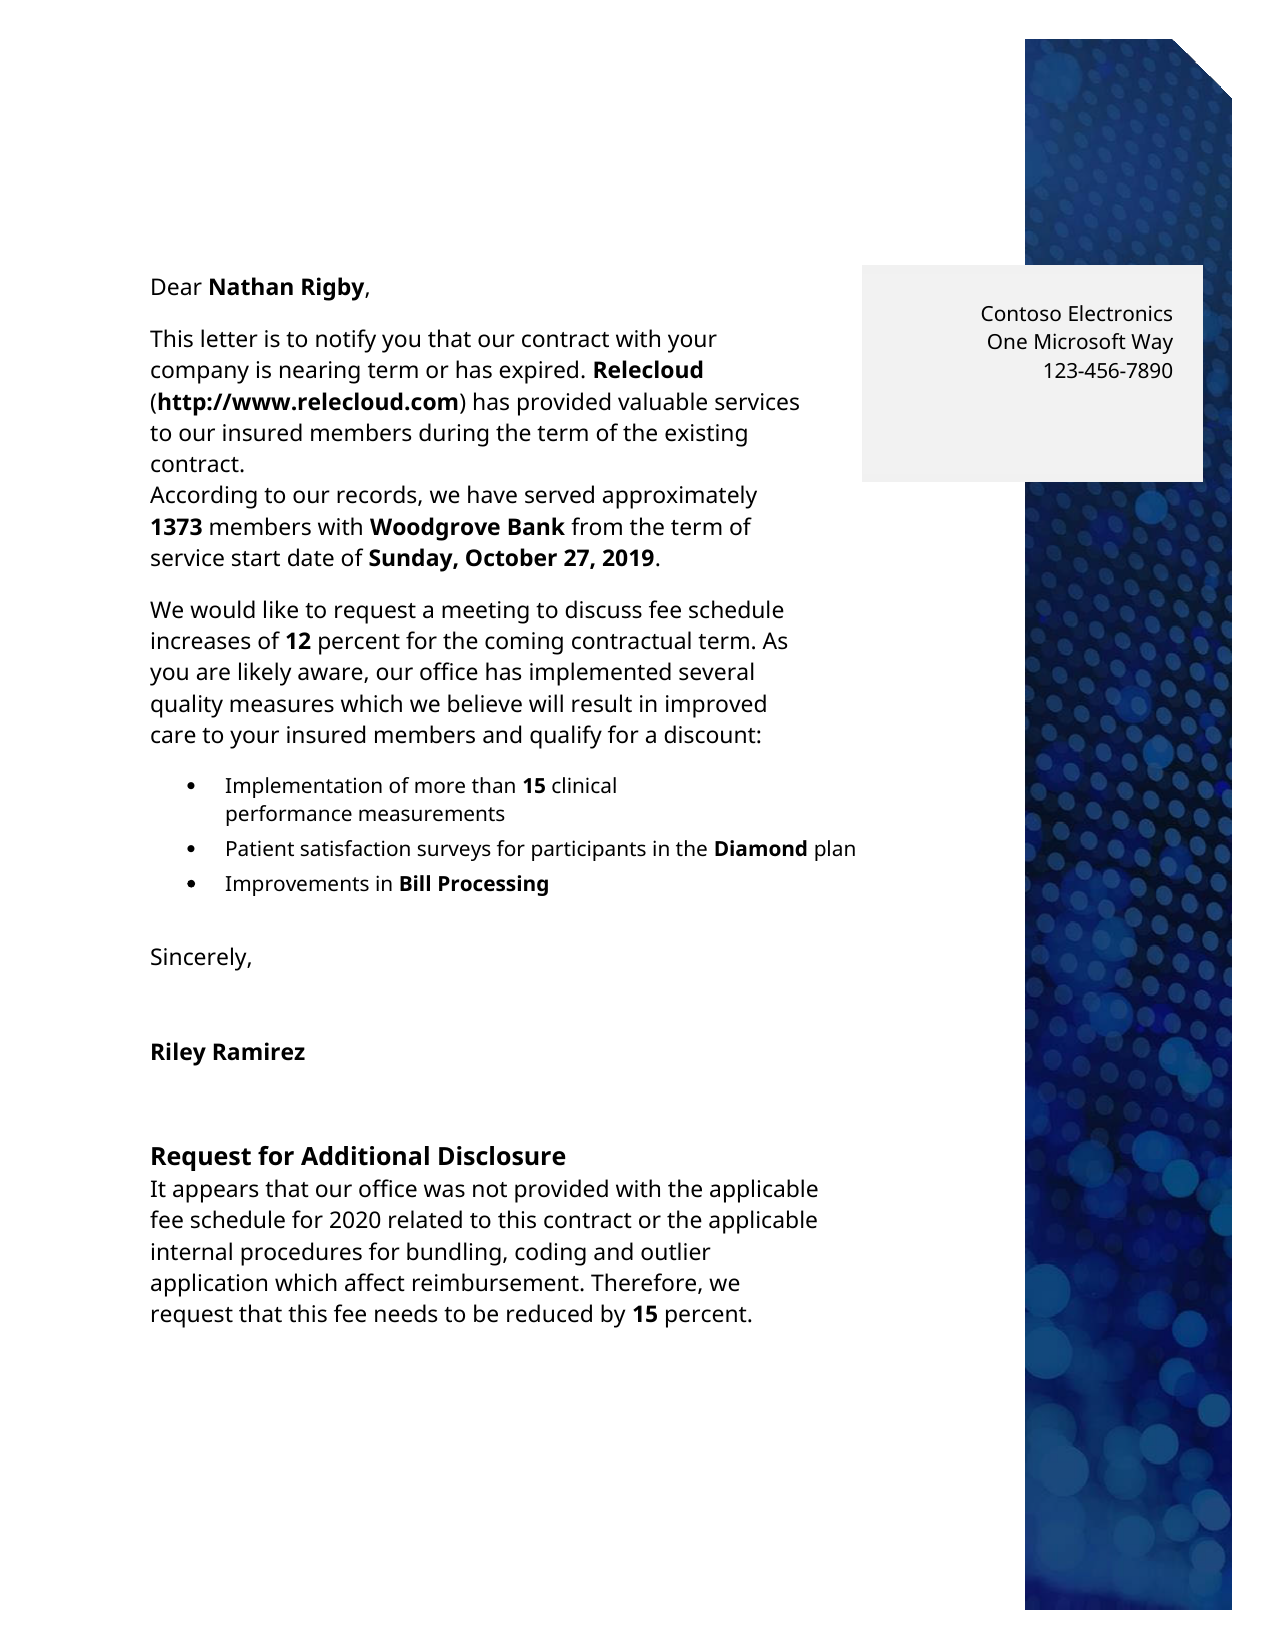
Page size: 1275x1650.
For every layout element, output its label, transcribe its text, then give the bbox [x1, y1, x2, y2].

text This letter is to notify you that our contract with your company is nearing term or has expired. Relecloud (http://www.relecloud.com) has provided valuable services to our insured members during the term of the existing contract. [150, 323, 806, 479]
text Riley Ramirez [150, 1036, 1185, 1067]
list Implementation of more than 15 clinical performance measurements [187, 771, 717, 828]
picture [862, 38, 1232, 1610]
text Dear Nathan Rigby, [150, 271, 1185, 302]
list Patient satisfaction surveys for participants in the Diamond plan [187, 834, 1185, 862]
text We would like to request a meeting to discuss fee schedule increases of 12 percent for the coming contractual term. As you are likely aware, our office has implemented several quality measures which we believe will result in improved care to your insured members and qualify for a discount: [150, 594, 795, 750]
text Sincerely, [150, 941, 1185, 972]
text It appears that our office was not provided with the applicable fee schedule for 2020 related to this contract or the applicable internal procedures for bundling, coding and outlier application which affect reimbursement. Therefore, we request that this fee needs to be reduced by 15 percent. [150, 1173, 826, 1329]
list Improvements in Bill Processing [187, 869, 1185, 897]
text According to our records, we have served approximately 1373 members with Woodgrove Bank from the term of service start date of Sunday, October 27, 2019. [150, 479, 806, 573]
text Request for Additional Disclosure [150, 1139, 1185, 1173]
